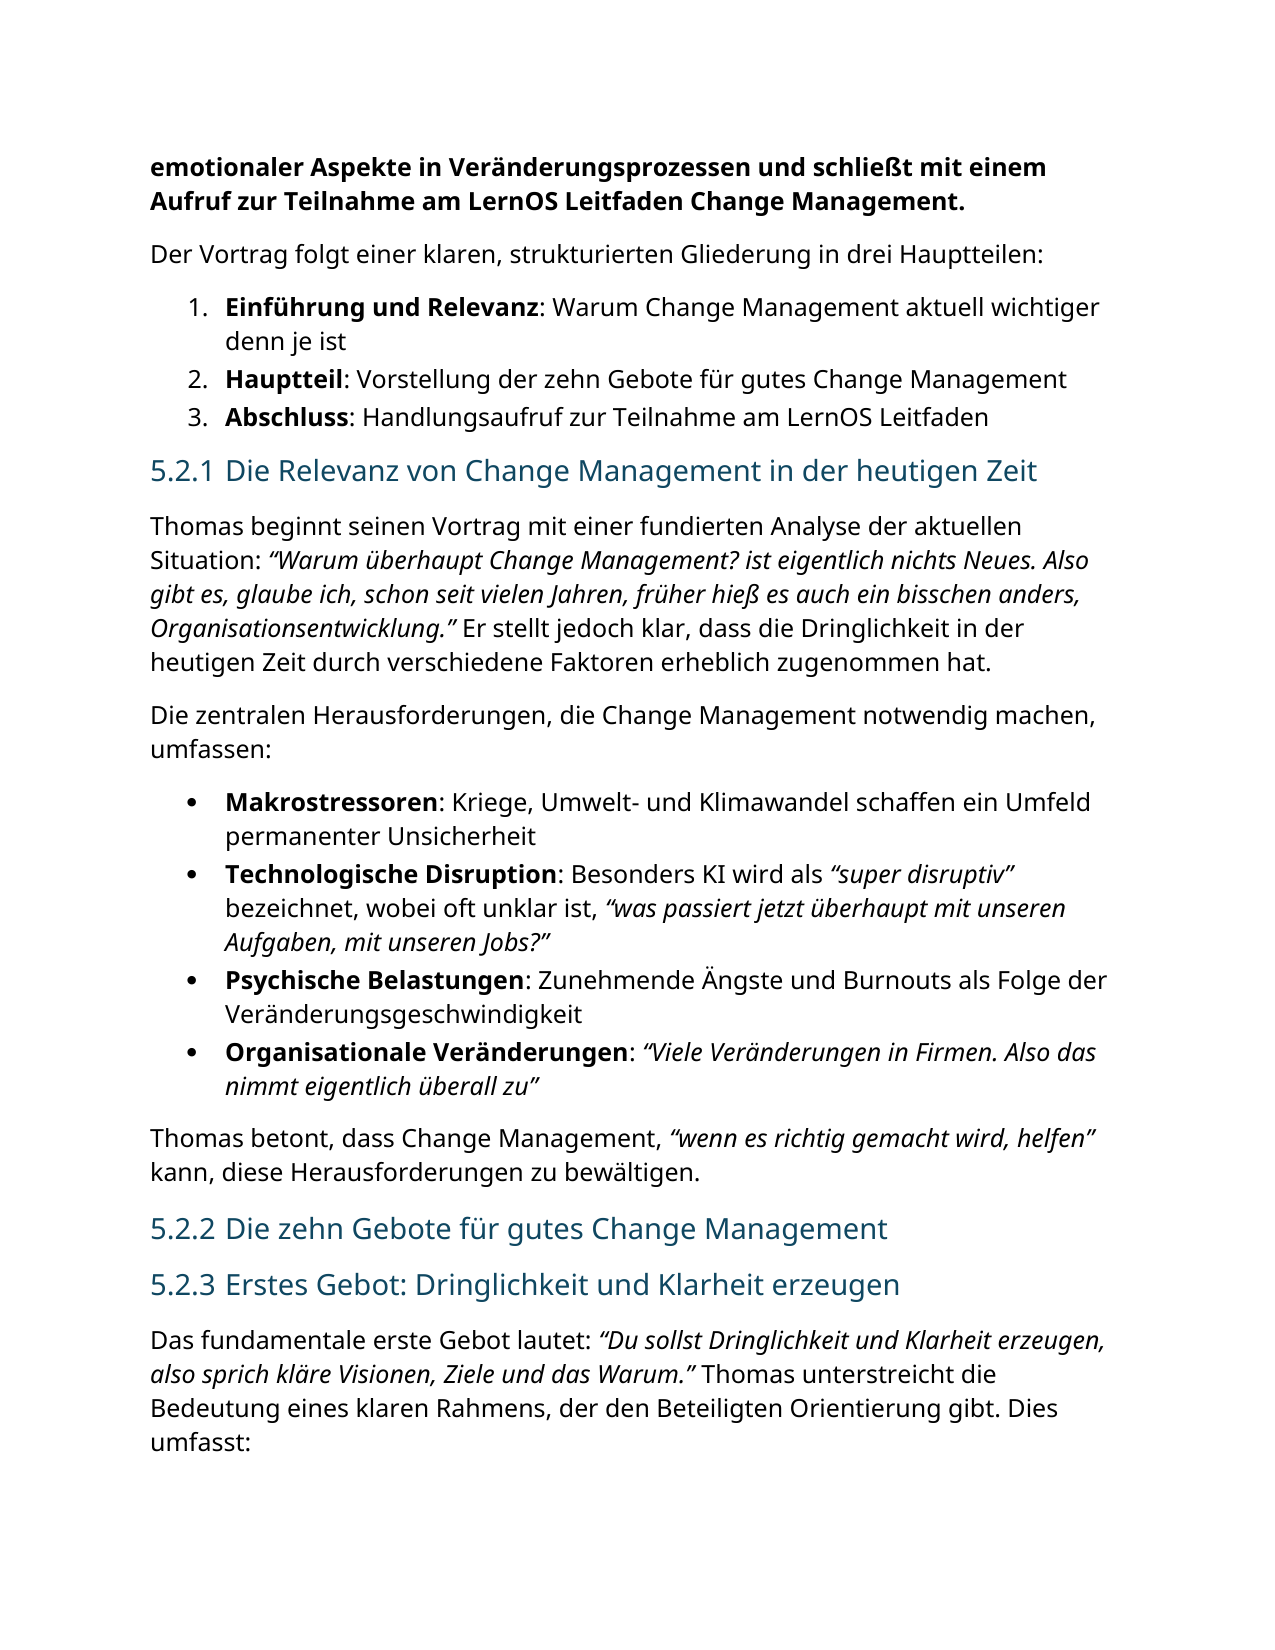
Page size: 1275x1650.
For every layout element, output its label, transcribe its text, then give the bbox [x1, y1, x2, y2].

text Thomas beginnt seinen Vortrag mit einer fundierten Analyse der aktuellen Situation: “Warum überhaupt Change Management? ist eigentlich nichts Neues. Also gibt es, glaube ich, schon seit vielen Jahren, früher hieß es auch ein bisschen anders, Organisationsentwicklung.” Er stellt jedoch klar, dass die Dringlichkeit in der heutigen Zeit durch verschiedene Faktoren erheblich zugenommen hat. [150, 508, 1125, 679]
subtitle 5.2.2 Die zehn Gebote für gutes Change Management [150, 1208, 1125, 1248]
list Technologische Disruption: Besonders KI wird als “super disruptiv” bezeichnet, wobei oft unklar ist, “was passiert jetzt überhaupt mit unseren Aufgaben, mit unseren Jobs?” [187, 856, 1125, 958]
text Der Vortrag folgt einer klaren, strukturierten Gliederung in drei Hauptteilen: [150, 237, 1125, 271]
list Organisationale Veränderungen: “Viele Veränderungen in Firmen. Also das nimmt eigentlich überall zu” [187, 1034, 1125, 1102]
text Das fundamentale erste Gebot lautet: “Du sollst Dringlichkeit und Klarheit erzeugen, also sprich kläre Visionen, Ziele und das Warum.” Thomas unterstreicht die Bedeutung eines klaren Rahmens, der den Beteiligten Orientierung gibt. Dies umfasst: [150, 1323, 1125, 1459]
list Abschluss: Handlungsaufruf zur Teilnahme am LernOS Leitfaden [187, 399, 1125, 433]
list Einführung und Relevanz: Warum Change Management aktuell wichtiger denn je ist [187, 290, 1125, 358]
list Makrostressoren: Kriege, Umwelt- und Klimawandel schaffen ein Umfeld permanenter Unsicherheit [187, 784, 1125, 853]
subtitle 5.2.1 Die Relevanz von Change Management in der heutigen Zeit [150, 450, 1125, 490]
text Die zentralen Herausforderungen, die Change Management notwendig machen, umfassen: [150, 698, 1125, 766]
list Psychische Belastungen: Zunehmende Ängste und Burnouts als Folge der Veränderungsgeschwindigkeit [187, 962, 1125, 1030]
list Hauptteil: Vorstellung der zehn Gebote für gutes Change Management [187, 362, 1125, 396]
subtitle 5.2.3 Erstes Gebot: Dringlichkeit und Klarheit erzeugen [150, 1264, 1125, 1304]
text Thomas betont, dass Change Management, “wenn es richtig gemacht wird, helfen” kann, diese Herausforderungen zu bewältigen. [150, 1121, 1125, 1189]
